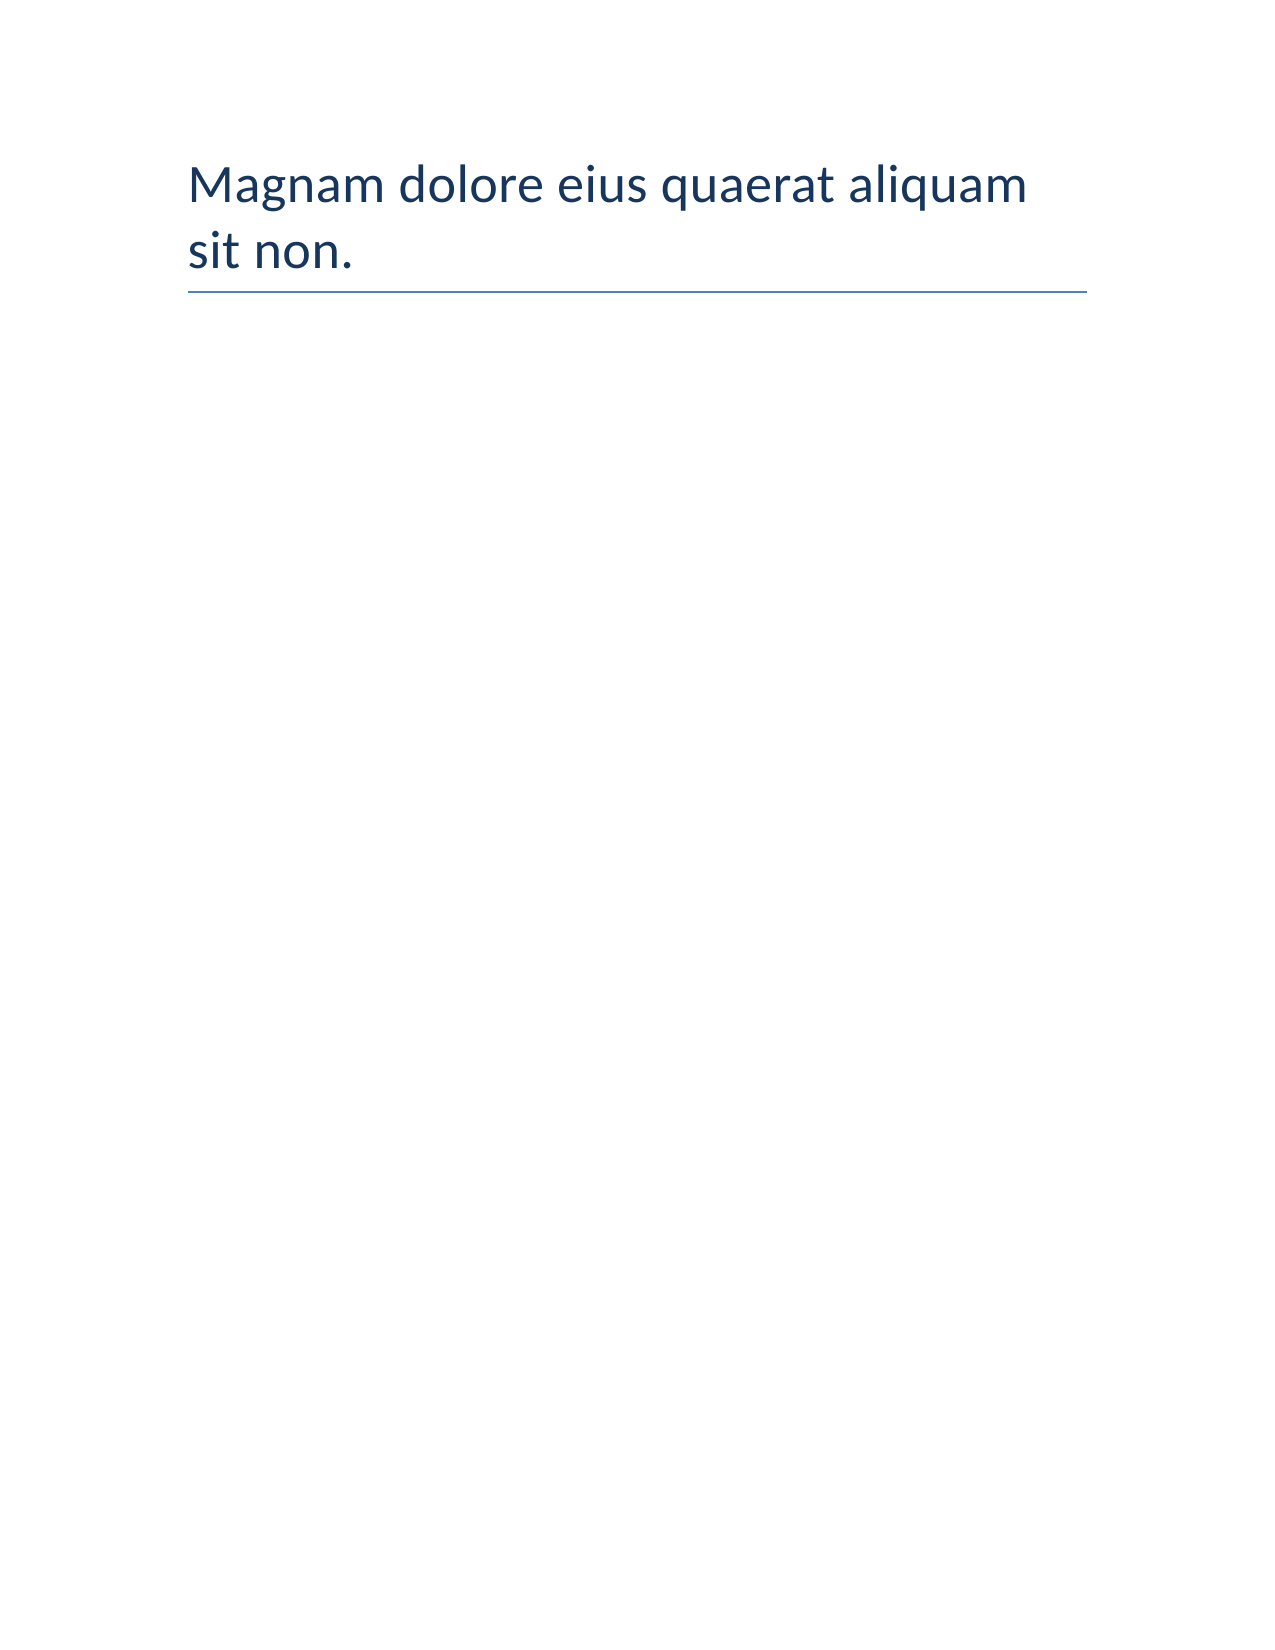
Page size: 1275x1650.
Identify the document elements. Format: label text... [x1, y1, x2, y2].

title Magnam dolore eius quaerat aliquam sit non. [187, 150, 1087, 293]
